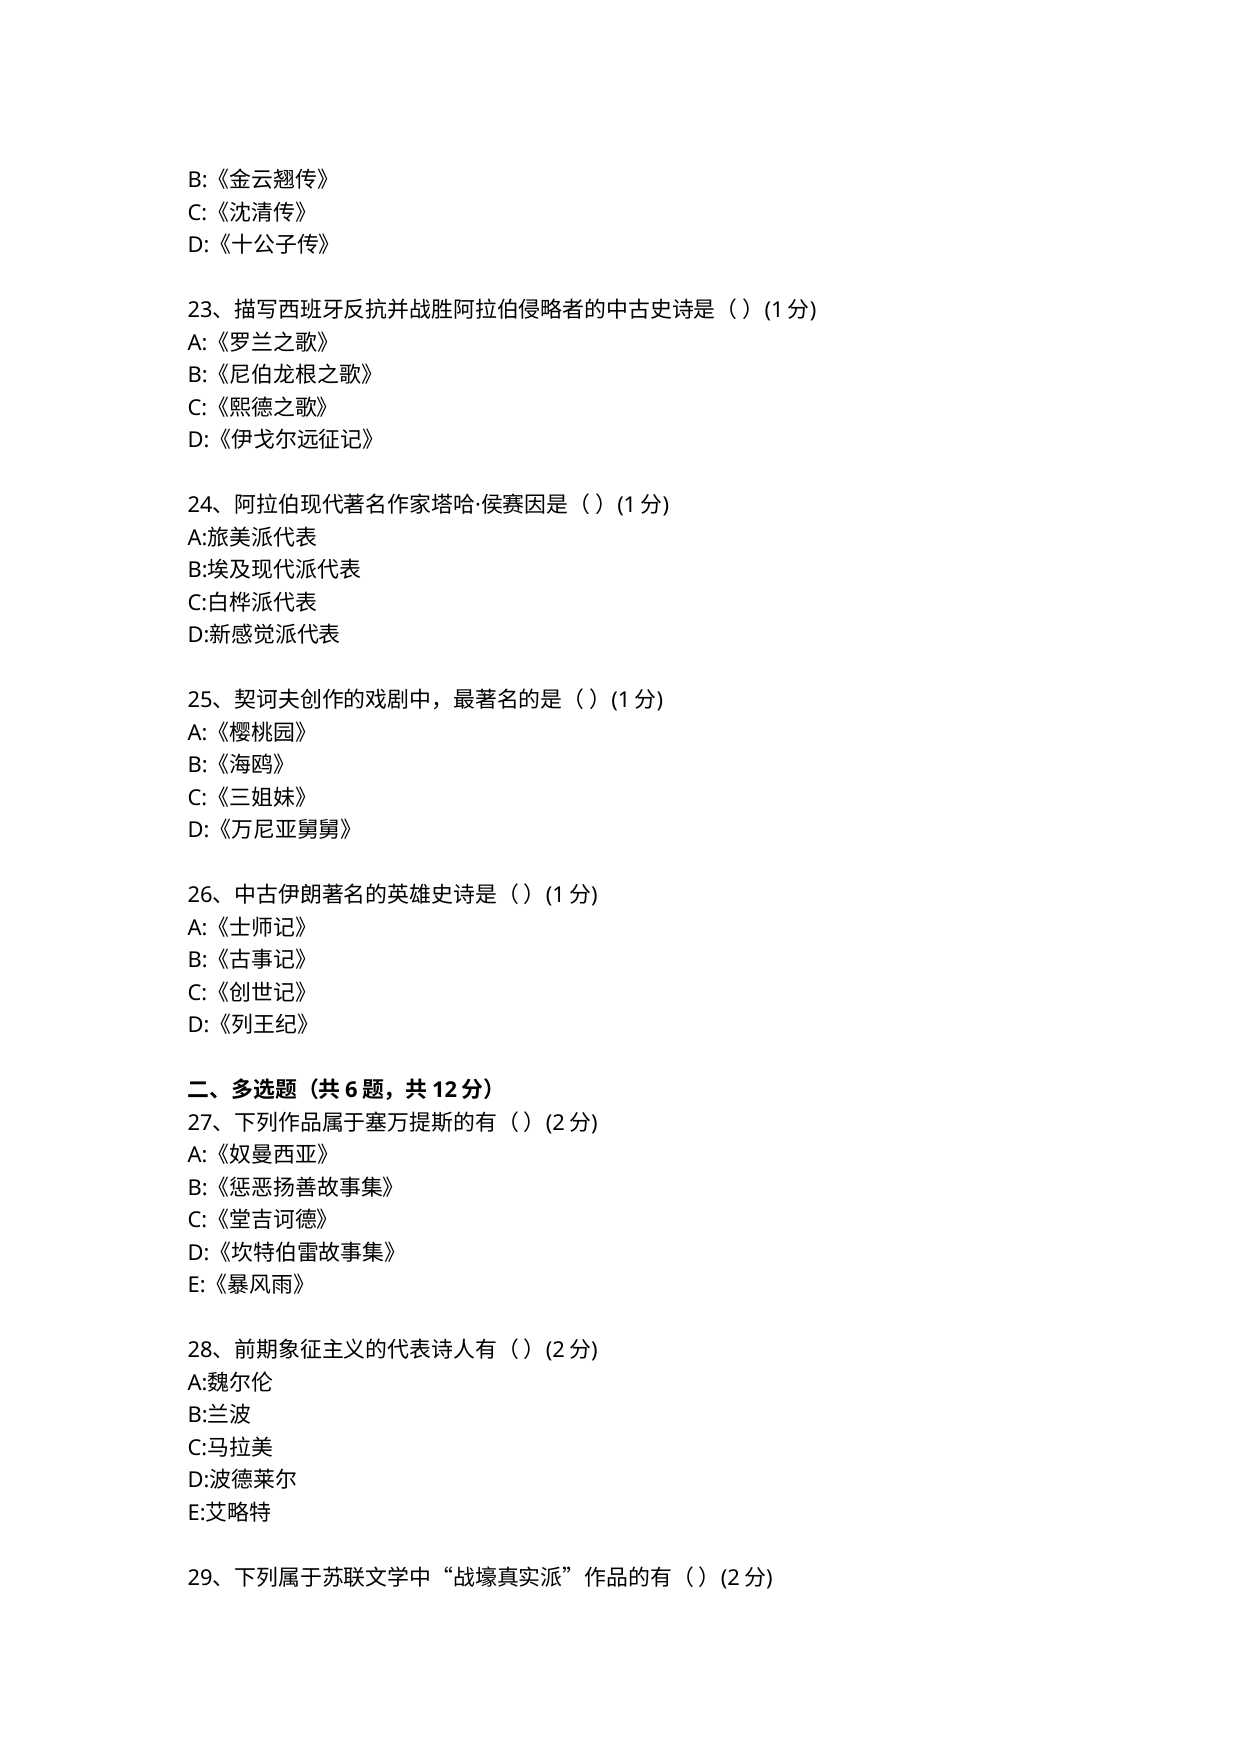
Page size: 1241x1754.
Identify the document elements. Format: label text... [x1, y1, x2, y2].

text B:兰波 [187, 1397, 1053, 1429]
text A:旅美派代表 [187, 519, 1053, 552]
text D:《万尼亚舅舅》 [187, 812, 1053, 844]
text D:新感觉派代表 [187, 617, 1053, 649]
text C:马拉美 [187, 1429, 1053, 1462]
text A:《罗兰之歌》 [187, 324, 1053, 357]
text B:《古事记》 [187, 942, 1053, 974]
text 24、阿拉伯现代著名作家塔哈·侯赛因是（ ）(1分) [187, 487, 1053, 519]
text B:埃及现代派代表 [187, 552, 1053, 584]
text D:《列王纪》 [187, 1007, 1053, 1039]
text C:《三姐妹》 [187, 779, 1053, 812]
text 28、前期象征主义的代表诗人有（ ）(2分) [187, 1332, 1053, 1364]
text 二、多选题（共6题，共12分） [187, 1072, 1053, 1104]
text C:《沈清传》 [187, 194, 1053, 227]
text 27、下列作品属于塞万提斯的有（ ）(2分) [187, 1104, 1053, 1137]
text B:《金云翘传》 [187, 162, 1053, 194]
text 25、契诃夫创作的戏剧中，最著名的是（ ）(1分) [187, 682, 1053, 714]
text D:《十公子传》 [187, 227, 1053, 259]
text A:《樱桃园》 [187, 714, 1053, 747]
text D:波德莱尔 [187, 1462, 1053, 1494]
text E:《暴风雨》 [187, 1267, 1053, 1299]
text A:《士师记》 [187, 909, 1053, 942]
text A:魏尔伦 [187, 1364, 1053, 1397]
text B:《惩恶扬善故事集》 [187, 1169, 1053, 1202]
text D:《伊戈尔远征记》 [187, 422, 1053, 454]
text 26、中古伊朗著名的英雄史诗是（ ）(1分) [187, 877, 1053, 909]
text D:《坎特伯雷故事集》 [187, 1234, 1053, 1267]
text B:《尼伯龙根之歌》 [187, 357, 1053, 389]
text C:《创世记》 [187, 974, 1053, 1007]
text C:《堂吉诃德》 [187, 1202, 1053, 1234]
text 23、描写西班牙反抗并战胜阿拉伯侵略者的中古史诗是（ ）(1分) [187, 292, 1053, 324]
text 29、下列属于苏联文学中“战壕真实派”作品的有（ ）(2分) [187, 1559, 1053, 1592]
text C:白桦派代表 [187, 584, 1053, 617]
text B:《海鸥》 [187, 747, 1053, 779]
text C:《熙德之歌》 [187, 389, 1053, 422]
text E:艾略特 [187, 1494, 1053, 1527]
text A:《奴曼西亚》 [187, 1137, 1053, 1169]
